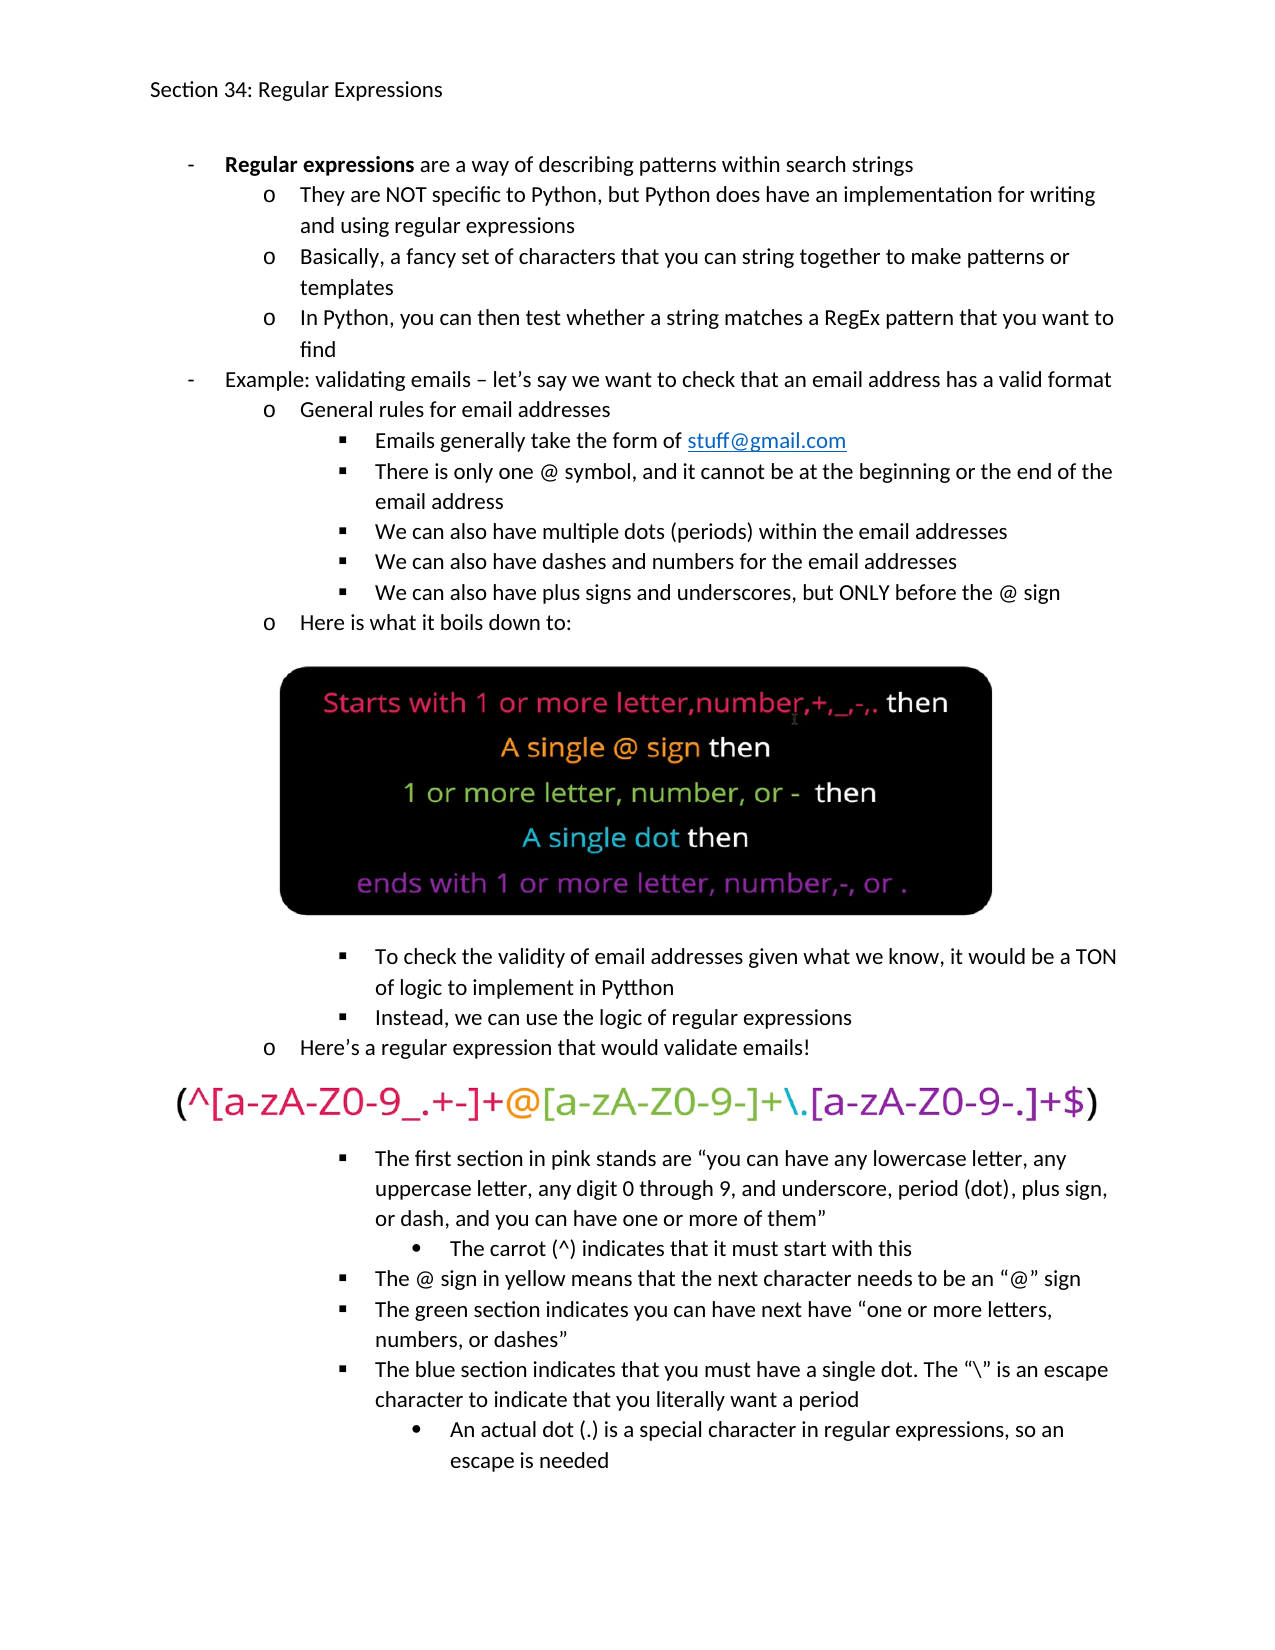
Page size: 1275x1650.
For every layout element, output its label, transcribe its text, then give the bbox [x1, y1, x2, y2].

picture [274, 656, 1001, 924]
list The carrot (^) indicates that it must start with this [412, 1234, 1125, 1262]
list We can also have dashes and numbers for the email addresses [337, 547, 1125, 575]
list Emails generally take the form of stuff@gmail.com [337, 427, 1125, 454]
list Instead, we can use the logic of regular expressions [337, 1003, 1125, 1031]
list General rules for email addresses [262, 395, 1125, 424]
list The first section in pink stands are “you can have any lowercase letter, any uppercase letter, any digit 0 through 9, and underscore, period (dot), plus sign, or dash, and you can have one or more of them” [337, 1144, 1125, 1232]
list Here’s a regular expression that would validate emails! [262, 1033, 1125, 1062]
list Basically, a fancy set of characters that you can string together to make patterns or templates [262, 242, 1125, 301]
list In Python, you can then test whether a string matches a RegEx pattern that you want to find [262, 303, 1125, 363]
list They are NOT specific to Python, but Python does have an implementation for writing and using regular expressions [262, 180, 1125, 239]
list An actual dot (.) is a special character in regular expressions, so an escape is needed [412, 1416, 1125, 1474]
list Here is what it boils down to: [262, 608, 1125, 637]
list The green section indicates you can have next have “one or more letters, numbers, or dashes” [337, 1295, 1125, 1353]
picture [173, 1081, 1102, 1125]
list We can also have multiple dots (periods) within the email addresses [337, 517, 1125, 545]
list We can also have plus signs and underscores, but ONLY before the @ sign [337, 578, 1125, 606]
list Example: validating emails – let’s say we want to check that an email address has a valid format [187, 365, 1125, 393]
list Regular expressions are a way of describing patterns within search strings [187, 150, 1125, 178]
list To check the validity of email addresses given what we know, it would be a TON of logic to implement in Pytthon [337, 942, 1125, 1001]
list The blue section indicates that you must have a single dot. The “\” is an escape character to indicate that you literally want a period [337, 1355, 1125, 1413]
list There is only one @ symbol, and it cannot be at the beginning or the end of the email address [337, 457, 1125, 515]
list The @ sign in yellow means that the next character needs to be an “@” sign [337, 1264, 1125, 1293]
